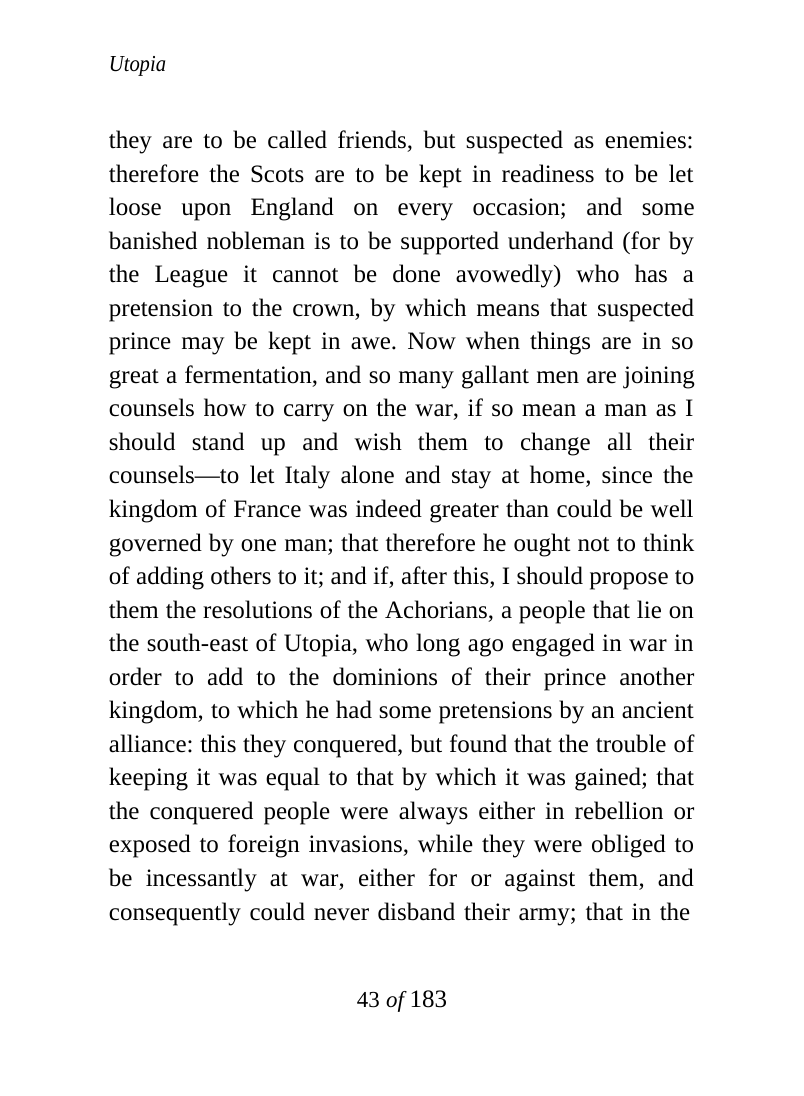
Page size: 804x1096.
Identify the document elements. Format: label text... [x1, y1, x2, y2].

text they are to be called friends, but suspected as enemies: therefore the Scots are to be kept in readiness to be let loose upon England on every occasion; and some banished nobleman is to be supported underhand (for by the League it cannot be done avowedly) who has a pretension to the crown, by which means that suspected prince may be kept in awe. Now when things are in so great a fermentation, and so many gallant men are joining counsels how to carry on the war, if so mean a man as I should stand up and wish them to change all their counsels—to let Italy alone and stay at home, since the kingdom of France was indeed greater than could be well governed by one man; that therefore he ought not to think of adding others to it; and if, after this, I should propose to them the resolutions of the Achorians, a people that lie on the south-east of Utopia, who long ago engaged in war in order to add to the dominions of their prince another kingdom, to which he had some pretensions by an ancient alliance: this they conquered, but found that the trouble of keeping it was equal to that by which it was gained; that the conquered people were always either in rebellion or exposed to foreign invasions, while they were obliged to be incessantly at war, either for or against them, and consequently could never disband their army; that in the [109, 125, 695, 925]
